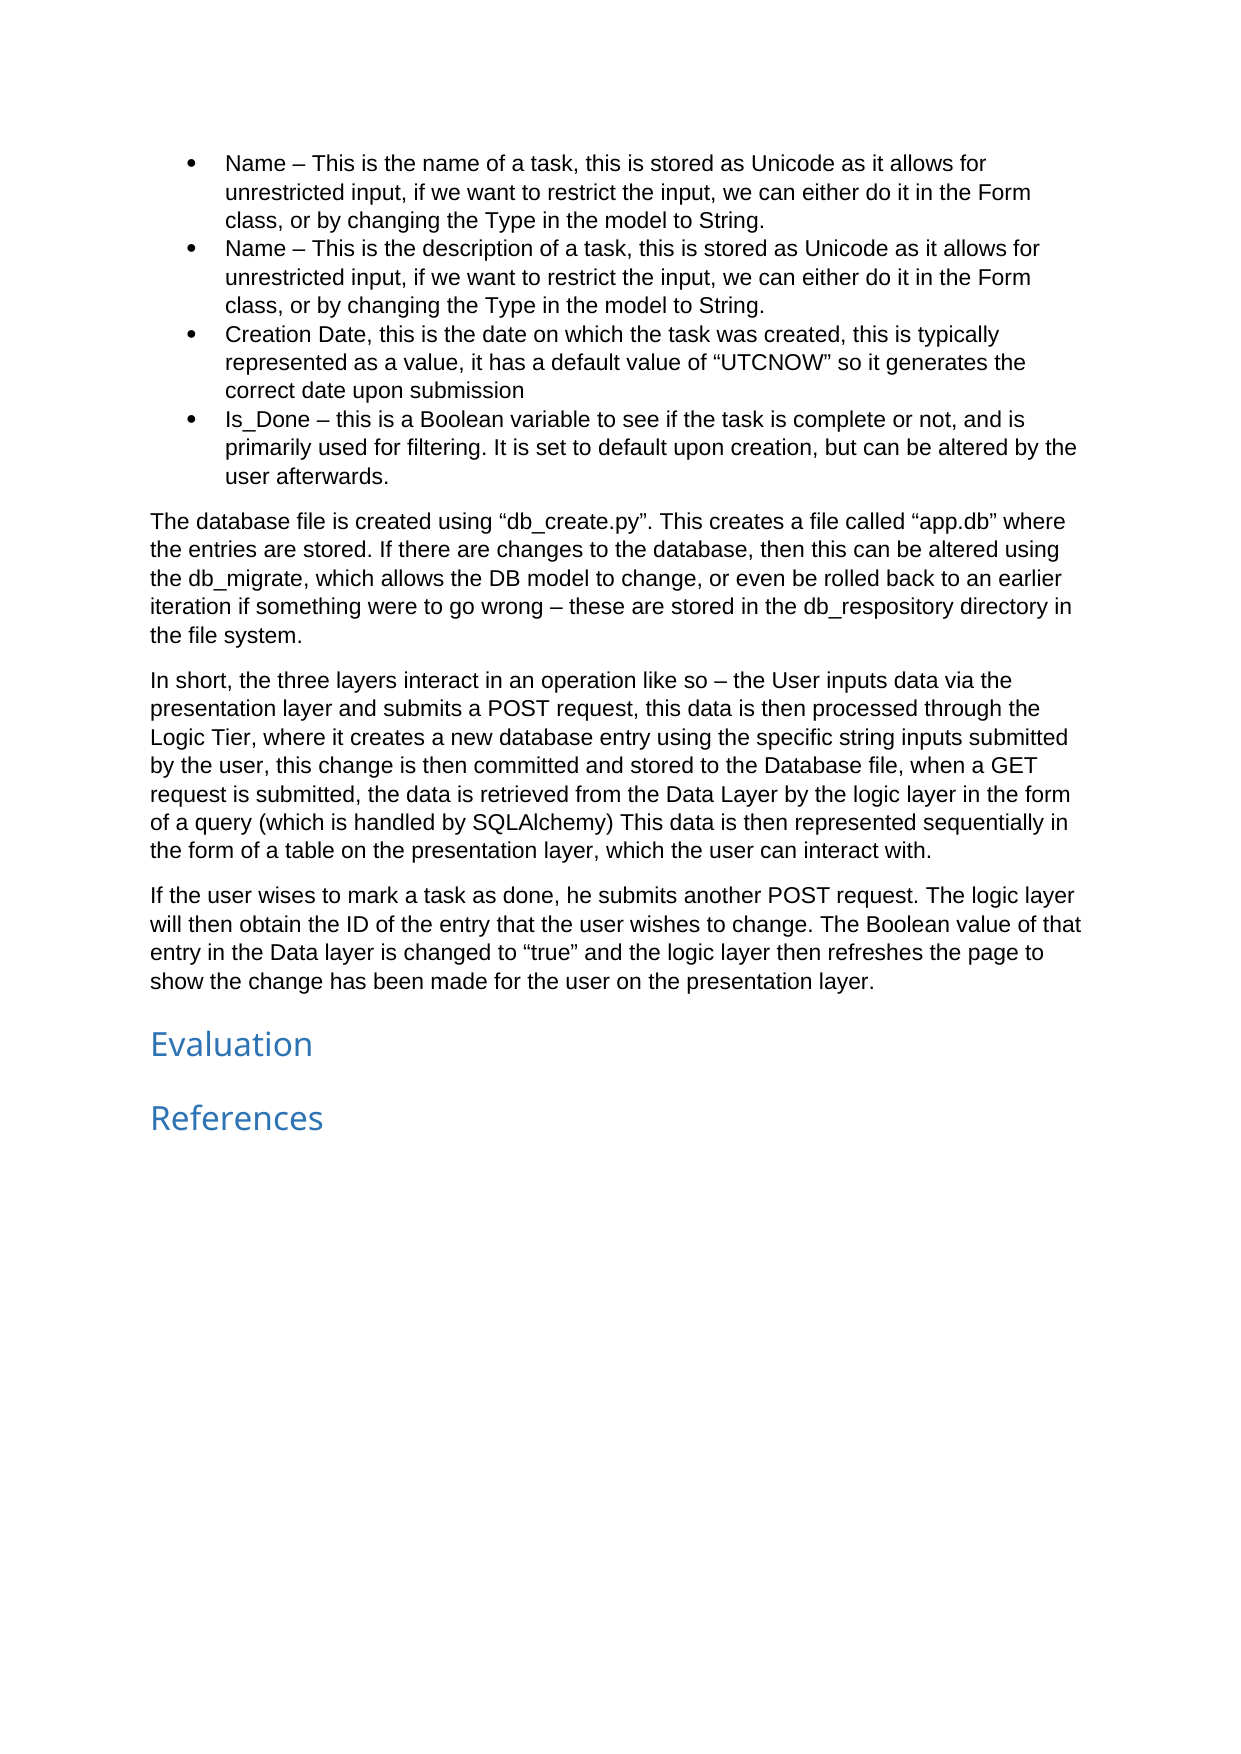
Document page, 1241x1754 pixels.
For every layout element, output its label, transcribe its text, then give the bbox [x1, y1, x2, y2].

text If the user wises to mark a task as done, he submits another POST request. The logic layer will then obtain the ID of the entry that the user wishes to change. The Boolean value of that entry in the Data layer is changed to “true” and the logic layer then refreshes the page to show the change has been made for the user on the presentation layer. [150, 882, 1090, 994]
list Name – This is the description of a task, this is stored as Unicode as it allows for unrestricted input, if we want to restrict the input, we can either do it in the Form class, or by changing the Type in the model to String. [187, 235, 1090, 318]
text In short, the three layers interact in an operation like so – the User inputs data via the presentation layer and submits a POST request, this data is then processed through the Logic Tier, where it creates a new database entry using the specific string inputs submitted by the user, this change is then committed and stored to the Database file, when a GET request is submitted, the data is retrieved from the Data Layer by the logic layer in the form of a query (which is handled by SQLAlchemy) This data is then represented sequentially in the form of a table on the presentation layer, which the user can interact with. [150, 667, 1090, 864]
subtitle Evaluation [150, 1021, 1090, 1067]
text The database file is created using “db_create.py”. This creates a file called “app.db” where the entries are stored. If there are changes to the database, then this can be altered using the db_migrate, which allows the DB model to change, or even be rolled back to an earlier iteration if something were to go wrong – these are stored in the db_respository directory in the file system. [150, 508, 1090, 648]
list Creation Date, this is the date on which the task was created, this is typically represented as a value, it has a default value of “UTCNOW” so it generates the correct date upon submission [187, 321, 1090, 404]
list Name – This is the name of a task, this is stored as Unicode as it allows for unrestricted input, if we want to restrict the input, we can either do it in the Form class, or by changing the Type in the model to String. [187, 150, 1090, 233]
list Is_Done – this is a Boolean variable to see if the task is complete or not, and is primarily used for filtering. It is set to default upon creation, but can be altered by the user afterwards. [187, 406, 1090, 489]
subtitle References [150, 1095, 1090, 1141]
